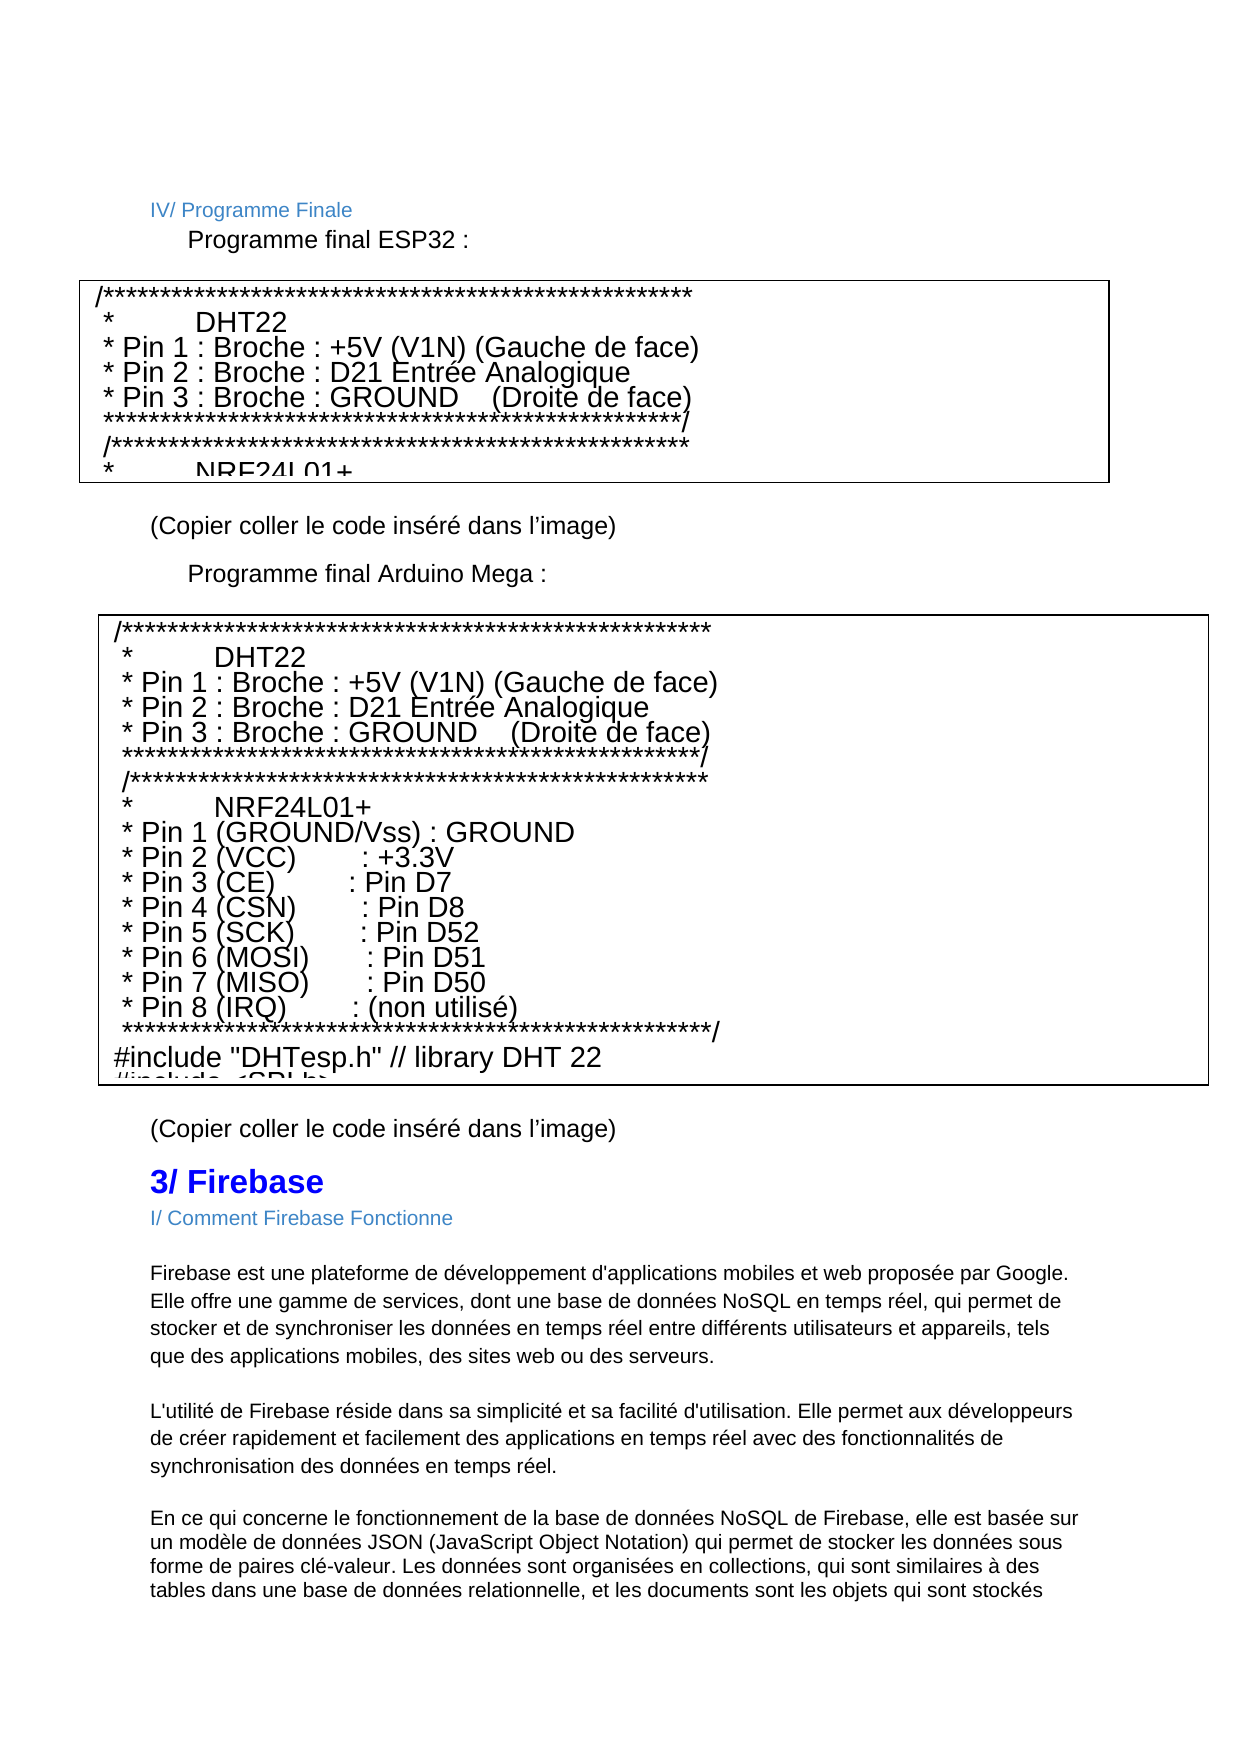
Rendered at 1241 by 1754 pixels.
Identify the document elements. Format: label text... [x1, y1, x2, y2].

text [150, 483, 1090, 540]
text Programme final Arduino Mega : [150, 559, 1090, 588]
text Firebase est une plateforme de développement d'applications mobiles et web proposée par Google. Elle offre une gamme de services, dont une base de données NoSQL en temps réel, qui permet de stocker et de synchroniser les données en temps réel entre différents utilisateurs et appareils, tels que des applications mobiles, des sites web ou des serveurs. [150, 1261, 1090, 1368]
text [150, 1506, 1090, 1602]
text 3/ Firebase [150, 1162, 1090, 1200]
text Programme final ESP32 : [150, 225, 1090, 254]
text I/ Comment Firebase Fonctionne [150, 1206, 1090, 1230]
text L'utilité de Firebase réside dans sa simplicité et sa facilité d'utilisation. Elle permet aux développeurs de créer rapidement et facilement des applications en temps réel avec des fonctionnalités de synchronisation des données en temps réel. [150, 1399, 1090, 1478]
text (Copier coller le code inséré dans l’image) [150, 1086, 1090, 1143]
text IV/ Programme Finale [150, 198, 1090, 222]
